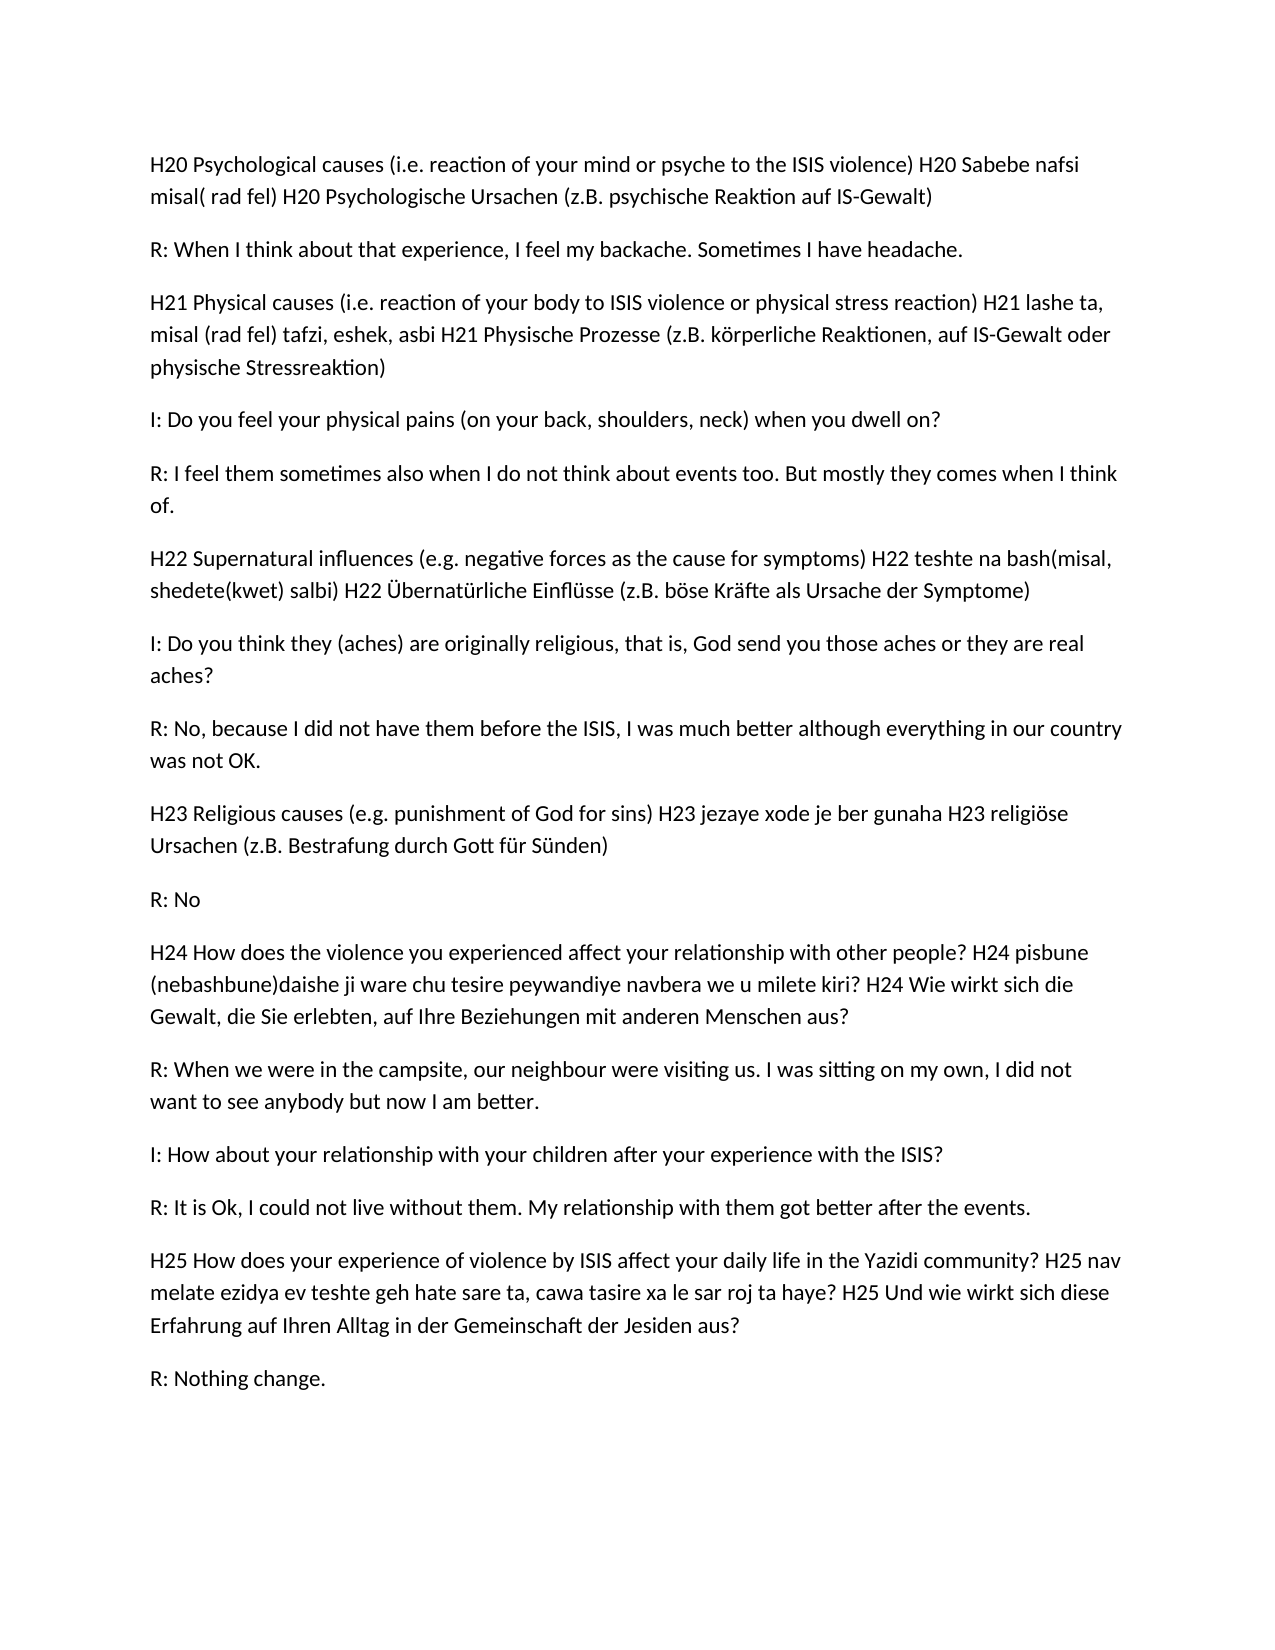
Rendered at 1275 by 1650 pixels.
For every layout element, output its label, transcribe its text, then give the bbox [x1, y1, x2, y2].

text H20 Psychological causes (i.e. reaction of your mind or psyche to the ISIS violence) H20 Sabebe nafsi misal( rad fel) H20 Psychologische Ursachen (z.B. psychische Reaktion auf IS-Gewalt) [150, 150, 1125, 210]
text H23 Religious causes (e.g. punishment of God for sins) H23 jezaye xode je ber gunaha H23 religiöse Ursachen (z.B. Bestrafung durch Gott für Sünden) [150, 799, 1125, 860]
text H22 Supernatural influences (e.g. negative forces as the cause for symptoms) H22 teshte na bash(misal, shedete(kwet) salbi) H22 Übernatürliche Einflüsse (z.B. böse Kräfte als Ursache der Symptome) [150, 544, 1125, 604]
text R: It is Ok, I could not live without them. My relationship with them got better after the events. [150, 1193, 1125, 1221]
text R: Nothing change. [150, 1364, 1125, 1392]
text I: Do you feel your physical pains (on your back, shoulders, neck) when you dwell on? [150, 406, 1125, 434]
text R: I feel them sometimes also when I do not think about events too. But mostly they comes when I think of. [150, 459, 1125, 519]
text H25 How does your experience of violence by ISIS affect your daily life in the Yazidi community? H25 nav melate ezidya ev teshte geh hate sare ta, cawa tasire xa le sar roj ta haye? H25 Und wie wirkt sich diese Erfahrung auf Ihren Alltag in der Gemeinschaft der Jesiden aus? [150, 1246, 1125, 1339]
text H21 Physical causes (i.e. reaction of your body to ISIS violence or physical stress reaction) H21 lashe ta, misal (rad fel) tafzi, eshek, asbi H21 Physische Prozesse (z.B. körperliche Reaktionen, auf IS-Gewalt oder physische Stressreaktion) [150, 288, 1125, 381]
text H24 How does the violence you experienced affect your relationship with other people? H24 pisbune (nebashbune)daishe ji ware chu tesire peywandiye navbera we u milete kiri? H24 Wie wirkt sich die Gewalt, die Sie erlebten, auf Ihre Beziehungen mit anderen Menschen aus? [150, 938, 1125, 1030]
text R: When I think about that experience, I feel my backache. Sometimes I have headache. [150, 235, 1125, 263]
text R: No, because I did not have them before the ISIS, I was much better although everything in our country was not OK. [150, 714, 1125, 774]
text I: Do you think they (aches) are originally religious, that is, God send you those aches or they are real aches? [150, 629, 1125, 689]
text I: How about your relationship with your children after your experience with the ISIS? [150, 1140, 1125, 1168]
text R: No [150, 885, 1125, 913]
text R: When we were in the campsite, our neighbour were visiting us. I was sitting on my own, I did not want to see anybody but now I am better. [150, 1055, 1125, 1115]
